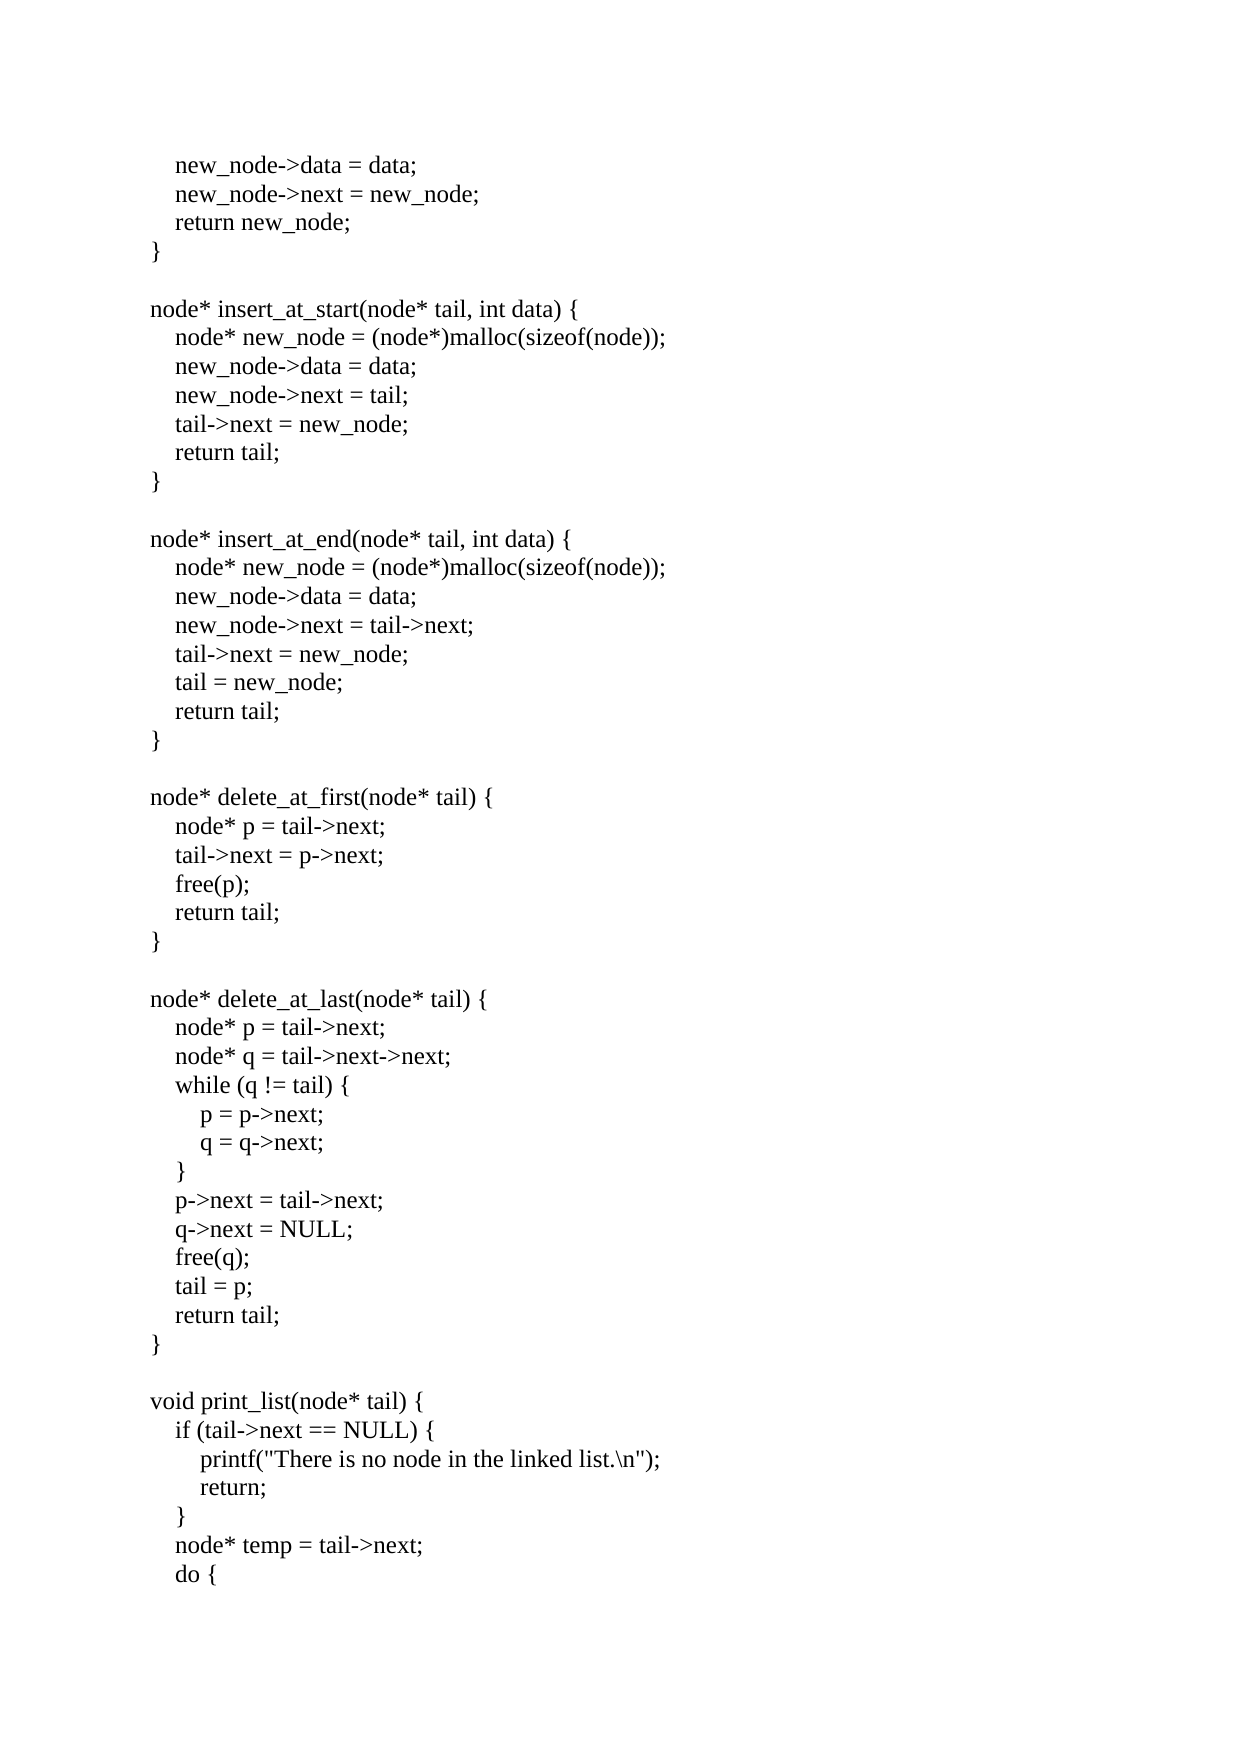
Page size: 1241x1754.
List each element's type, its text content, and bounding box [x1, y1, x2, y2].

text new_node->data = data; [150, 150, 1090, 179]
text return; [150, 1472, 1090, 1501]
text tail = p; [150, 1271, 1090, 1300]
text return tail; [150, 437, 1090, 466]
text } [150, 926, 1090, 955]
text } [150, 1501, 1090, 1530]
text q->next = NULL; [150, 1214, 1090, 1242]
text node* insert_at_end(node* tail, int data) { [150, 524, 1090, 552]
text void print_list(node* tail) { [150, 1386, 1090, 1415]
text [150, 322, 1090, 351]
text printf("There is no node in the linked list.\n"); [150, 1444, 1090, 1472]
text new_node->next = tail; [150, 380, 1090, 409]
text tail->next = new_node; [150, 409, 1090, 437]
text if (tail->next == NULL) { [150, 1415, 1090, 1444]
text while (q != tail) { [150, 1070, 1090, 1099]
text } [150, 1329, 1090, 1357]
text node* insert_at_start(node* tail, int data) { [150, 294, 1090, 322]
text tail->next = p->next; [150, 840, 1090, 869]
text new_node->next = new_node; [150, 179, 1090, 207]
text return new_node; [150, 207, 1090, 236]
text } [150, 236, 1090, 265]
text return tail; [150, 897, 1090, 926]
text node* p = tail->next; [150, 1012, 1090, 1041]
text new_node->data = data; [150, 351, 1090, 380]
text tail->next = new_node; [150, 639, 1090, 667]
text node* temp = tail->next; [150, 1530, 1090, 1559]
text p = p->next; [150, 1099, 1090, 1127]
text free(p); [150, 869, 1090, 897]
text do { [150, 1559, 1090, 1587]
text tail = new_node; [150, 667, 1090, 696]
text return tail; [150, 696, 1090, 725]
text p->next = tail->next; [150, 1185, 1090, 1214]
text q = q->next; [150, 1127, 1090, 1156]
text node* q = tail->next->next; [150, 1041, 1090, 1070]
text node* p = tail->next; [150, 811, 1090, 840]
text new_node->next = tail->next; [150, 610, 1090, 639]
text } [150, 725, 1090, 754]
text new_node->data = data; [150, 581, 1090, 610]
text node* new_node = (node*)malloc(sizeof(node)); [150, 552, 1090, 581]
text return tail; [150, 1300, 1090, 1329]
text node* delete_at_first(node* tail) { [150, 782, 1090, 811]
text } [150, 1156, 1090, 1185]
text node* delete_at_last(node* tail) { [150, 984, 1090, 1012]
text } [150, 466, 1090, 495]
text free(q); [150, 1242, 1090, 1271]
